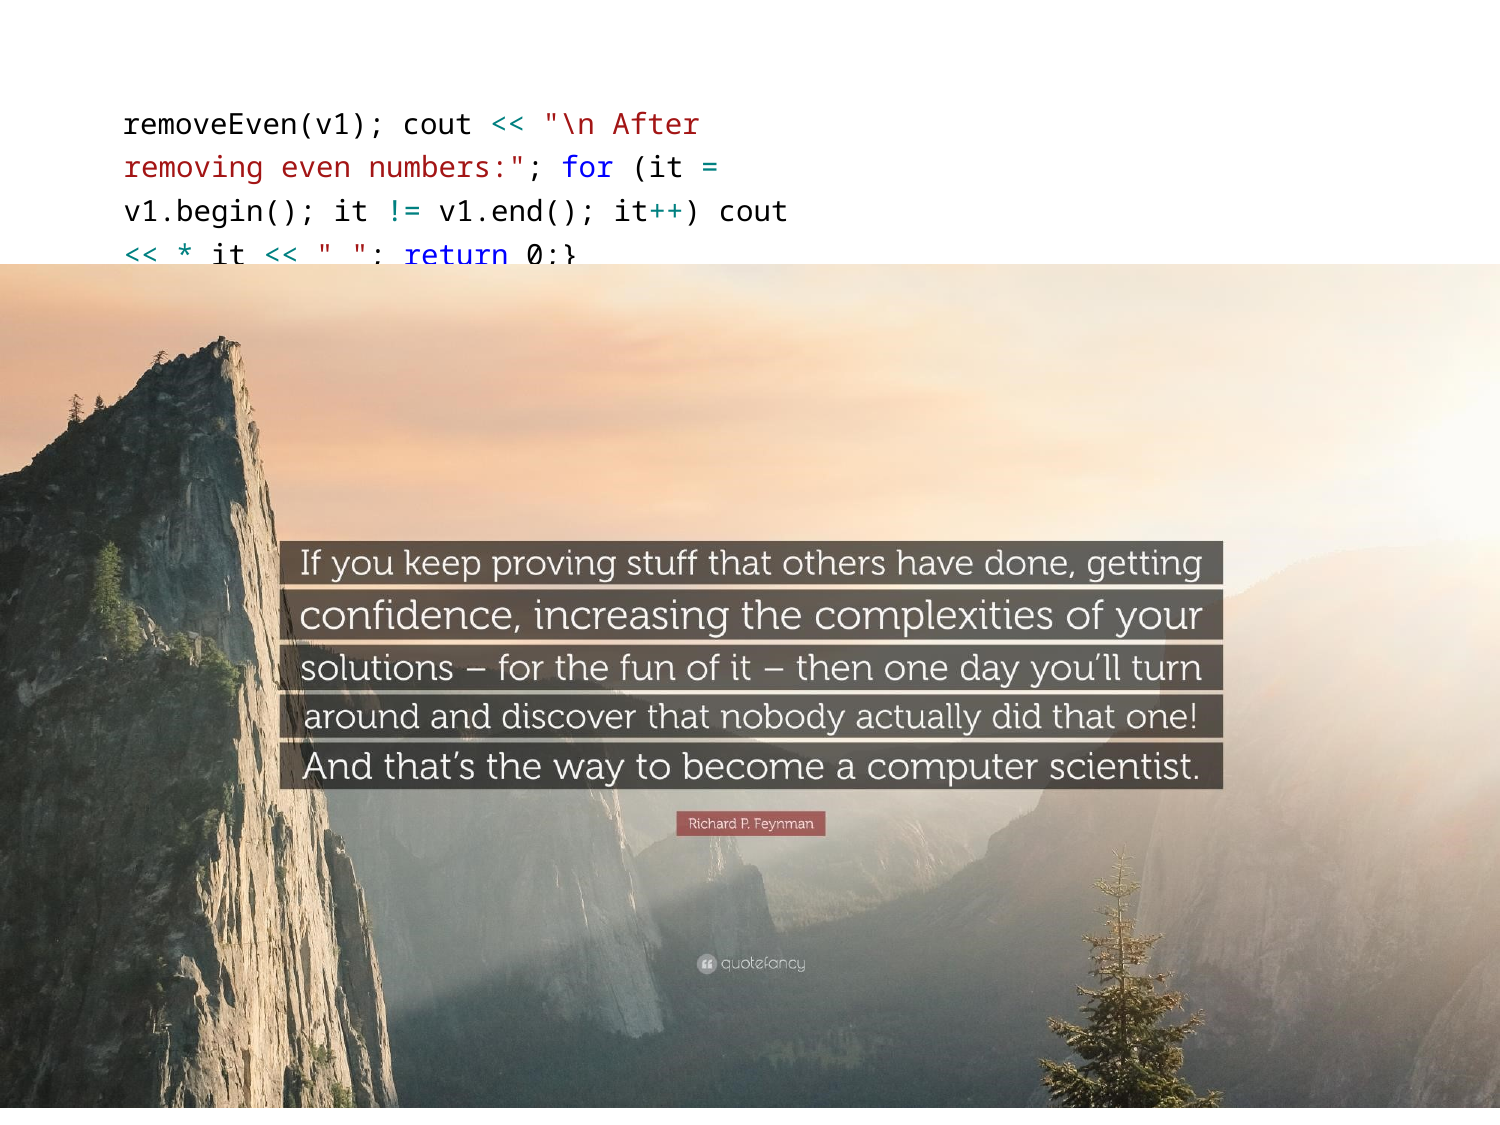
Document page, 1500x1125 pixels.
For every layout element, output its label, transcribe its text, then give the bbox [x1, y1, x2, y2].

picture [0, 264, 1500, 1108]
text removeEven(v1); cout << "\n After removing even numbers:"; for (it = v1.begin(); it != v1.end(); it++) cout << * it << " "; return 0;} [122, 103, 817, 264]
